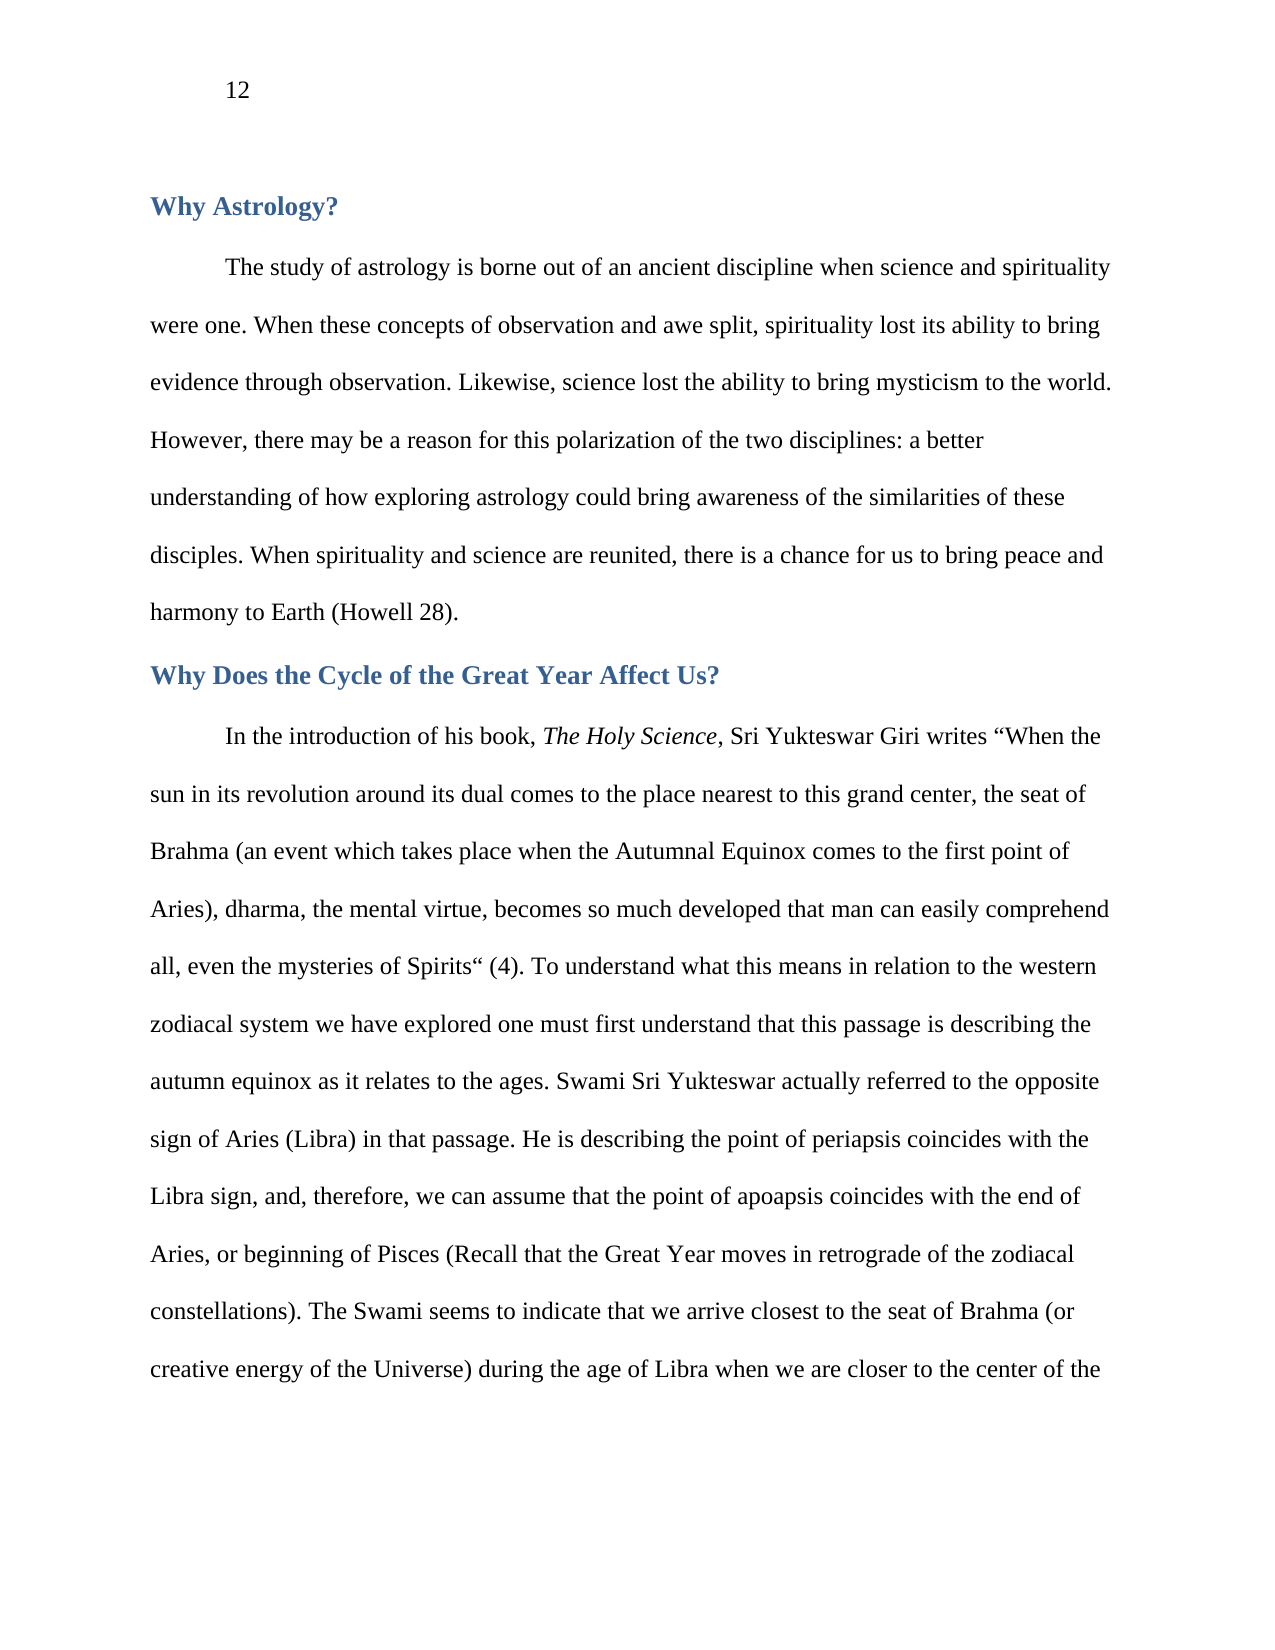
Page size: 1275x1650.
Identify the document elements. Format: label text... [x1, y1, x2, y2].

subtitle Why Does the Cycle of the Great Year Affect Us? [150, 659, 1125, 690]
subtitle Why Astrology? [150, 190, 1125, 221]
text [150, 721, 1125, 1382]
text The study of astrology is borne out of an ancient discipline when science and spirituality were one. When these concepts of observation and awe split, spirituality lost its ability to bring evidence through observation. Likewise, science lost the ability to bring mysticism to the world. However, there may be a reason for this polarization of the two disciplines: a better understanding of how exploring astrology could bring awareness of the similarities of these disciples. When spirituality and science are reunited, there is a chance for us to bring peace and harmony to Earth (Howell 28). [150, 252, 1125, 626]
